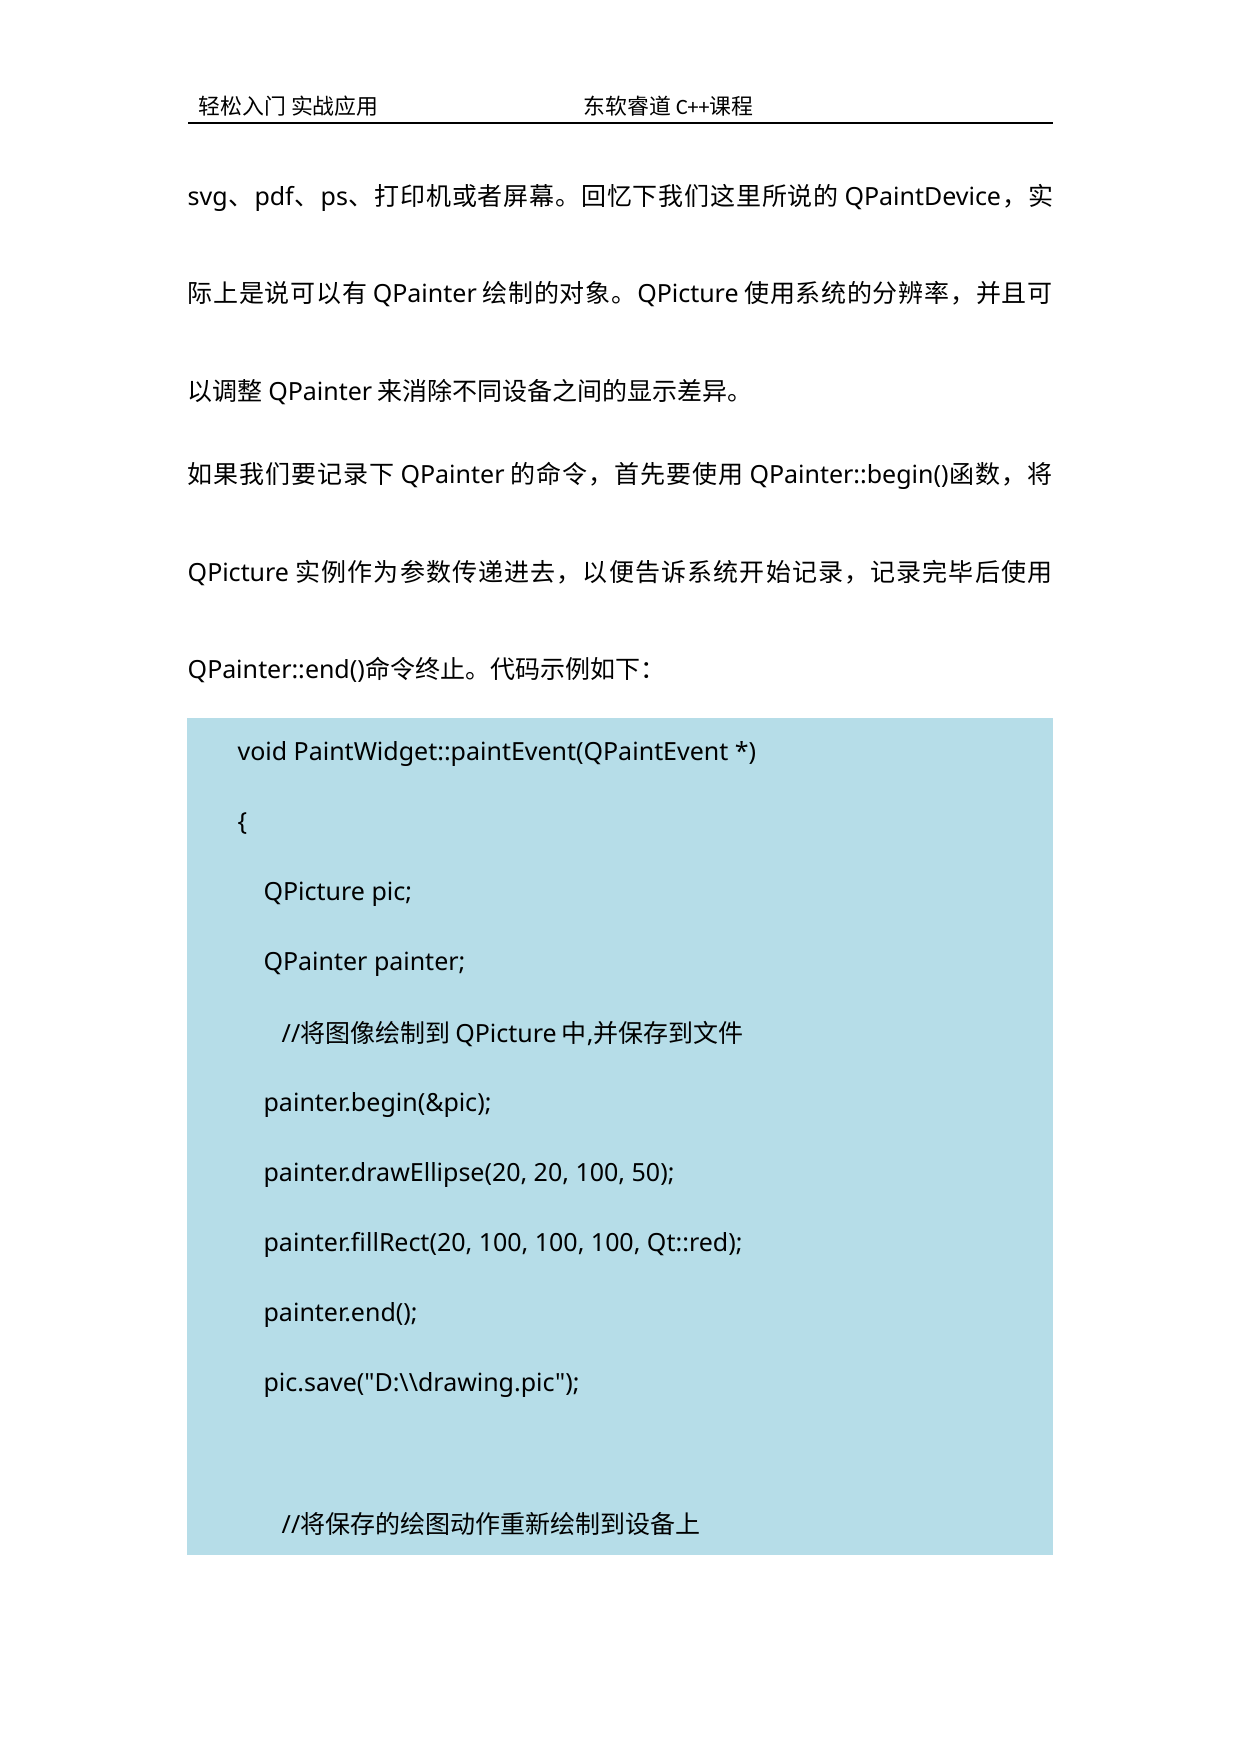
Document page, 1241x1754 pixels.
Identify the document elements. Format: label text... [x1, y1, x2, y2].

text //将图像绘制到QPicture中,并保存到文件 [187, 999, 1053, 1064]
text pic.save("D:\\drawing.pic"); [187, 1349, 1053, 1414]
text 如果我们要记录下QPainter的命令，首先要使用QPainter::begin()函数，将QPicture实例作为参数传递进去，以便告诉系统开始记录，记录完毕后使用QPainter::end()命令终止。代码示例如下： [187, 440, 1053, 700]
text //将保存的绘图动作重新绘制到设备上 [187, 1490, 1053, 1555]
text painter.fillRect(20, 100, 100, 100, Qt::red); [187, 1209, 1053, 1274]
text QPainter painter; [187, 928, 1053, 993]
text painter.begin(&pic); [187, 1069, 1053, 1134]
text QPicture pic; [187, 858, 1053, 923]
text { [187, 788, 1053, 853]
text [187, 162, 1053, 422]
text void PaintWidget::paintEvent(QPaintEvent *) [187, 718, 1053, 783]
text painter.end(); [187, 1279, 1053, 1344]
text painter.drawEllipse(20, 20, 100, 50); [187, 1139, 1053, 1204]
